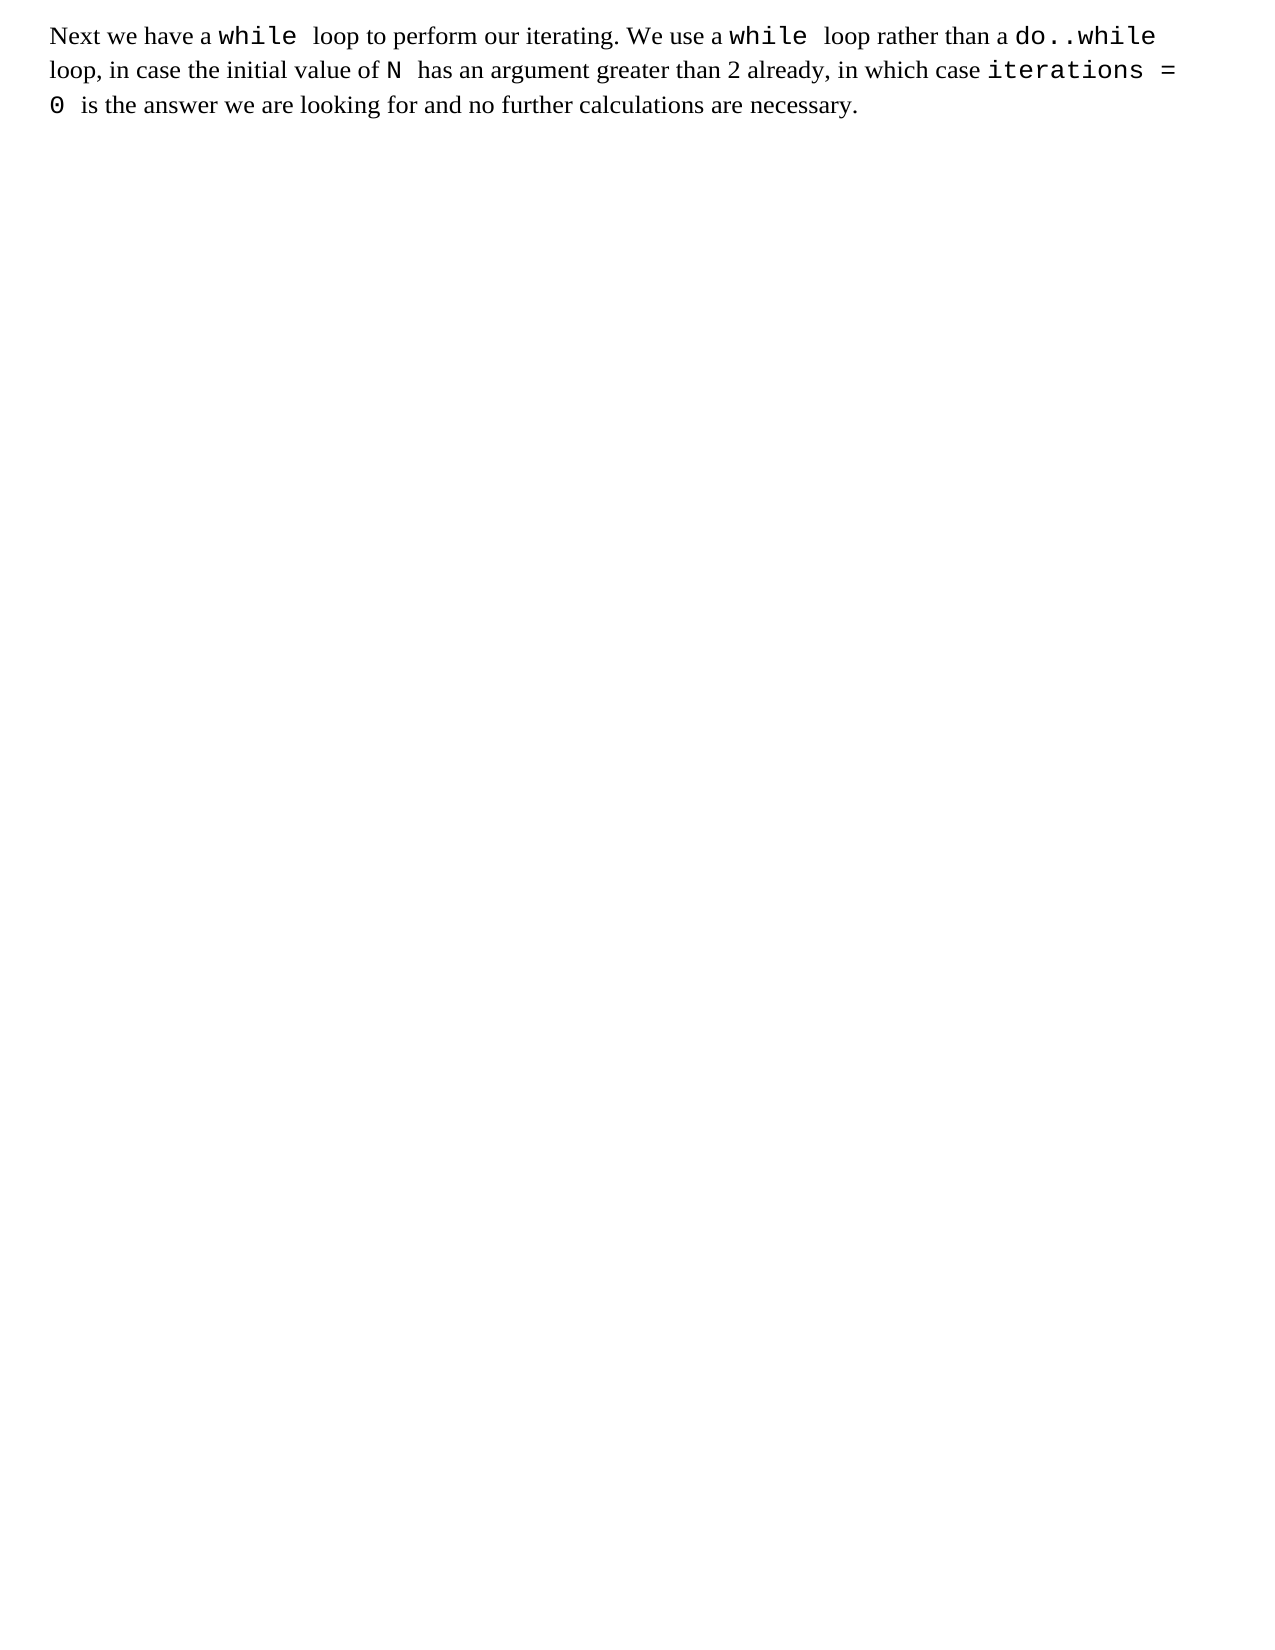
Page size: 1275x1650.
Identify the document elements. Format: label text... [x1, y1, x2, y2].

text Next we have a while loop to perform our iterating. We use a while loop rather than a do..while loop, in case the initial value of N has an argument greater than 2 already, in which case iterations = 0 is the answer we are looking for and no further calculations are necessary. [49, 21, 1203, 121]
